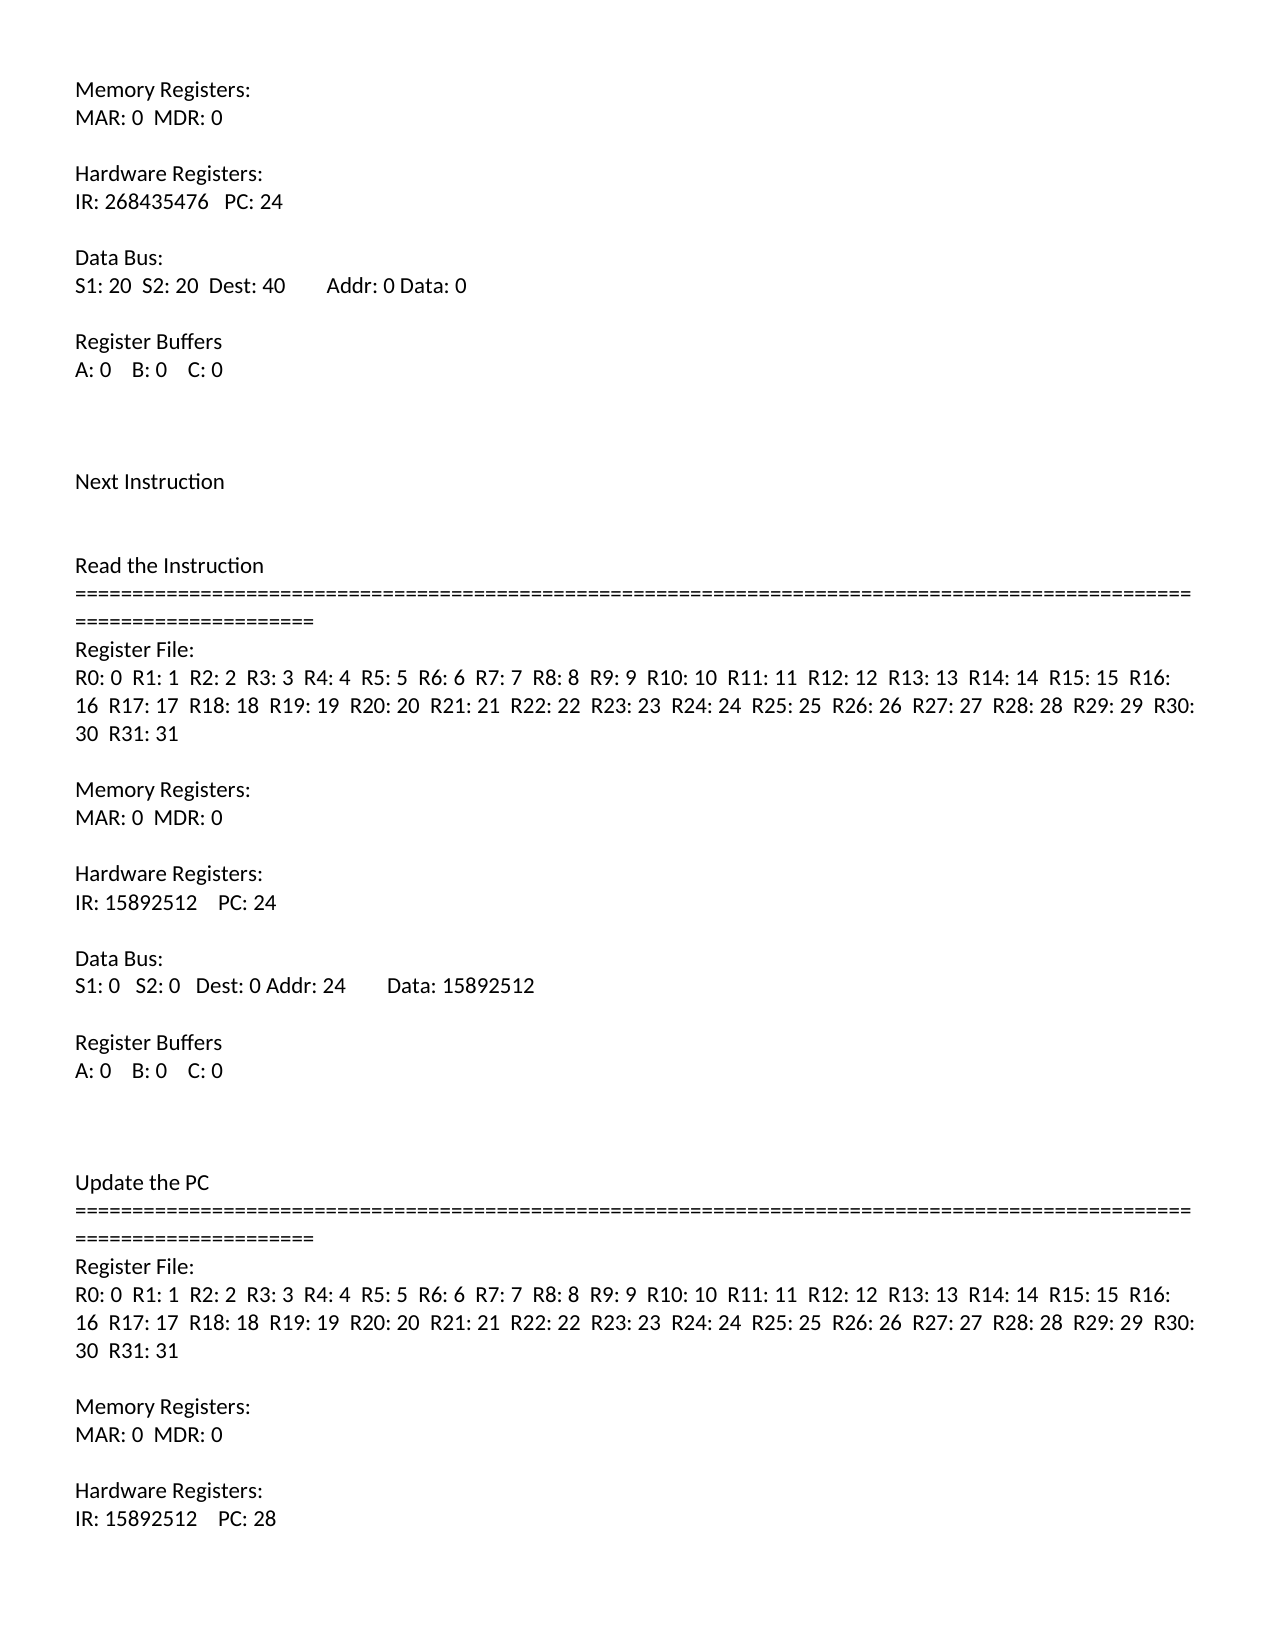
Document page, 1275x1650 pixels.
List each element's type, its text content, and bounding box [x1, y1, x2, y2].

text Data Bus: [75, 944, 1200, 972]
text Hardware Registers: [75, 859, 1200, 888]
text Memory Registers: [75, 776, 1200, 803]
text Register File: [75, 635, 1200, 663]
text Register Buffers [75, 1028, 1200, 1056]
text IR: 15892512 PC: 24 [75, 888, 1200, 916]
text Read the Instruction [75, 551, 1200, 579]
text Register File: [75, 1252, 1200, 1280]
text IR: 268435476 PC: 24 [75, 187, 1200, 215]
text S1: 0 S2: 0 Dest: 0 Addr: 24 Data: 15892512 [75, 972, 1200, 1000]
text Update the PC [75, 1168, 1200, 1196]
text S1: 20 S2: 20 Dest: 40 Addr: 0 Data: 0 [75, 271, 1200, 299]
text IR: 15892512 PC: 28 [75, 1504, 1200, 1532]
text Register Buffers [75, 327, 1200, 355]
text Memory Registers: [75, 1392, 1200, 1420]
text A: 0 B: 0 C: 0 [75, 355, 1200, 383]
text Hardware Registers: [75, 159, 1200, 187]
text Hardware Registers: [75, 1476, 1200, 1504]
text MAR: 0 MDR: 0 [75, 103, 1200, 131]
text Memory Registers: [75, 75, 1200, 103]
text ======================================================================================================================= [75, 579, 1200, 635]
text MAR: 0 MDR: 0 [75, 803, 1200, 832]
text Next Instruction [75, 467, 1200, 495]
text A: 0 B: 0 C: 0 [75, 1056, 1200, 1084]
text ======================================================================================================================= [75, 1196, 1200, 1252]
text Data Bus: [75, 243, 1200, 271]
text MAR: 0 MDR: 0 [75, 1420, 1200, 1448]
